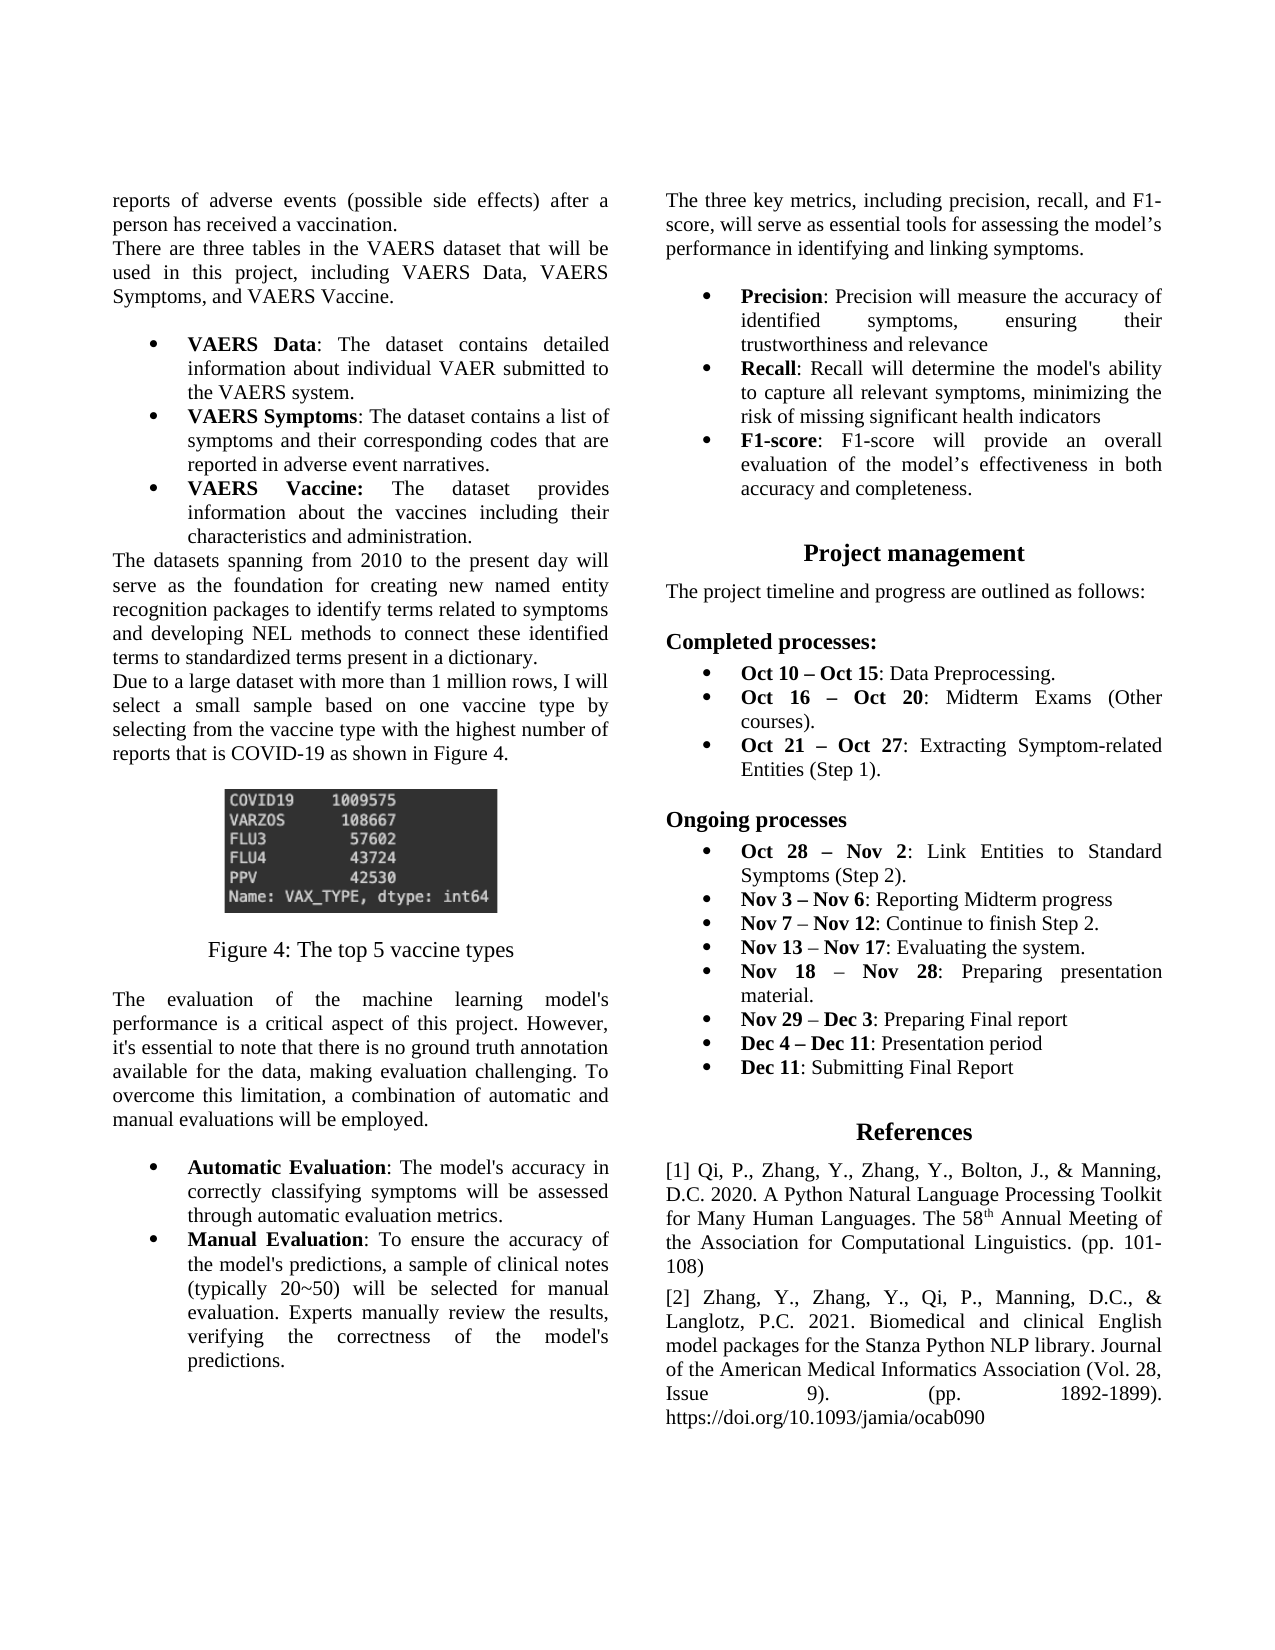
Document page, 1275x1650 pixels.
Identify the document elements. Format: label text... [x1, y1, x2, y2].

list Precision: Precision will measure the accuracy of identified symptoms, ensuring their trustworthiness and relevance [703, 284, 1162, 356]
list Manual Evaluation: To ensure the accuracy of the model's predictions, a sample of clinical notes (typically 20~50) will be selected for manual evaluation. Experts manually review the results, verifying the correctness of the model's predictions. [150, 1227, 609, 1372]
list VAERS Symptoms: The dataset contains a list of symptoms and their corresponding codes that are reported in adverse event narratives. [150, 404, 609, 476]
list Nov 18 – Nov 28: Preparing presentation material. [703, 959, 1162, 1007]
list Nov 29 – Dec 3: Preparing Final report [703, 1007, 1162, 1031]
list Nov 3 – Nov 6: Reporting Midterm progress [703, 887, 1162, 911]
list Oct 16 – Oct 20: Midterm Exams (Other courses). [703, 685, 1162, 733]
list Dec 11: Submitting Final Report [703, 1055, 1162, 1079]
text The three key metrics, including precision, recall, and F1-score, will serve as essential tools for assessing the model’s performance in identifying and linking symptoms. [666, 187, 1162, 260]
text Due to a large dataset with more than 1 million rows, I will select a small sample based on one vaccine type by selecting from the vaccine type with the highest number of reports that is COVID-19 as shown in Figure 4. [112, 669, 609, 765]
text There are three tables in the VAERS dataset that will be used in this project, including VAERS Data, VAERS Symptoms, and VAERS Vaccine. [112, 236, 609, 308]
text The datasets spanning from 2010 to the present day will serve as the foundation for creating new named entity recognition packages to identify terms related to symptoms and developing NEL methods to connect these identified terms to standardized terms present in a dictionary. [112, 548, 609, 669]
text Figure 4: The top 5 vaccine types [112, 936, 609, 963]
subtitle References [666, 1117, 1162, 1146]
list Recall: Recall will determine the model's ability to capture all relevant symptoms, minimizing the risk of missing significant health indicators [703, 356, 1162, 428]
subtitle Project management [666, 538, 1162, 567]
list VAERS Vaccine: The dataset provides information about the vaccines including their characteristics and administration. [150, 476, 609, 548]
list VAERS Data: The dataset contains detailed information about individual VAER submitted to the VAERS system. [150, 332, 609, 404]
text The evaluation of the machine learning model's performance is a critical aspect of this project. However, it's essential to note that there is no ground truth annotation available for the data, making evaluation challenging. To overcome this limitation, a combination of automatic and manual evaluations will be employed. [112, 987, 609, 1131]
text [2] Zhang, Y., Zhang, Y., Qi, P., Manning, D.C., & Langlotz, P.C. 2021. Biomedical and clinical English model packages for the Stanza Python NLP library. Journal of the American Medical Informatics Association (Vol. 28, Issue 9). (pp. 1892-1899). https://doi.org/10.1093/jamia/ocab090 [666, 1284, 1162, 1429]
list Oct 21 – Oct 27: Extracting Symptom-related Entities (Step 1). [703, 733, 1162, 781]
list Dec 4 – Dec 11: Presentation period [703, 1031, 1162, 1055]
text [1] Qi, P., Zhang, Y., Zhang, Y., Bolton, J., & Manning, D.C. 2020. A Python Natural Language Processing Toolkit for Many Human Languages. The 58th Annual Meeting of the Association for Computational Linguistics. (pp. 101-108) [666, 1158, 1162, 1278]
list Nov 13 – Nov 17: Evaluating the system. [703, 935, 1162, 959]
picture [224, 789, 498, 913]
list Oct 10 – Oct 15: Data Preprocessing. [703, 661, 1162, 685]
list Oct 28 – Nov 2: Link Entities to Standard Symptoms (Step 2). [703, 839, 1162, 887]
list Nov 7 – Nov 12: Continue to finish Step 2. [703, 911, 1162, 935]
list Automatic Evaluation: The model's accuracy in correctly classifying symptoms will be assessed through automatic evaluation metrics. [150, 1155, 609, 1227]
list F1-score: F1-score will provide an overall evaluation of the model’s effectiveness in both accuracy and completeness. [703, 428, 1162, 500]
subtitle Ongoing processes [666, 806, 1162, 832]
text The project timeline and progress are outlined as follows: [666, 579, 1162, 603]
subtitle Completed processes: [666, 628, 1162, 654]
